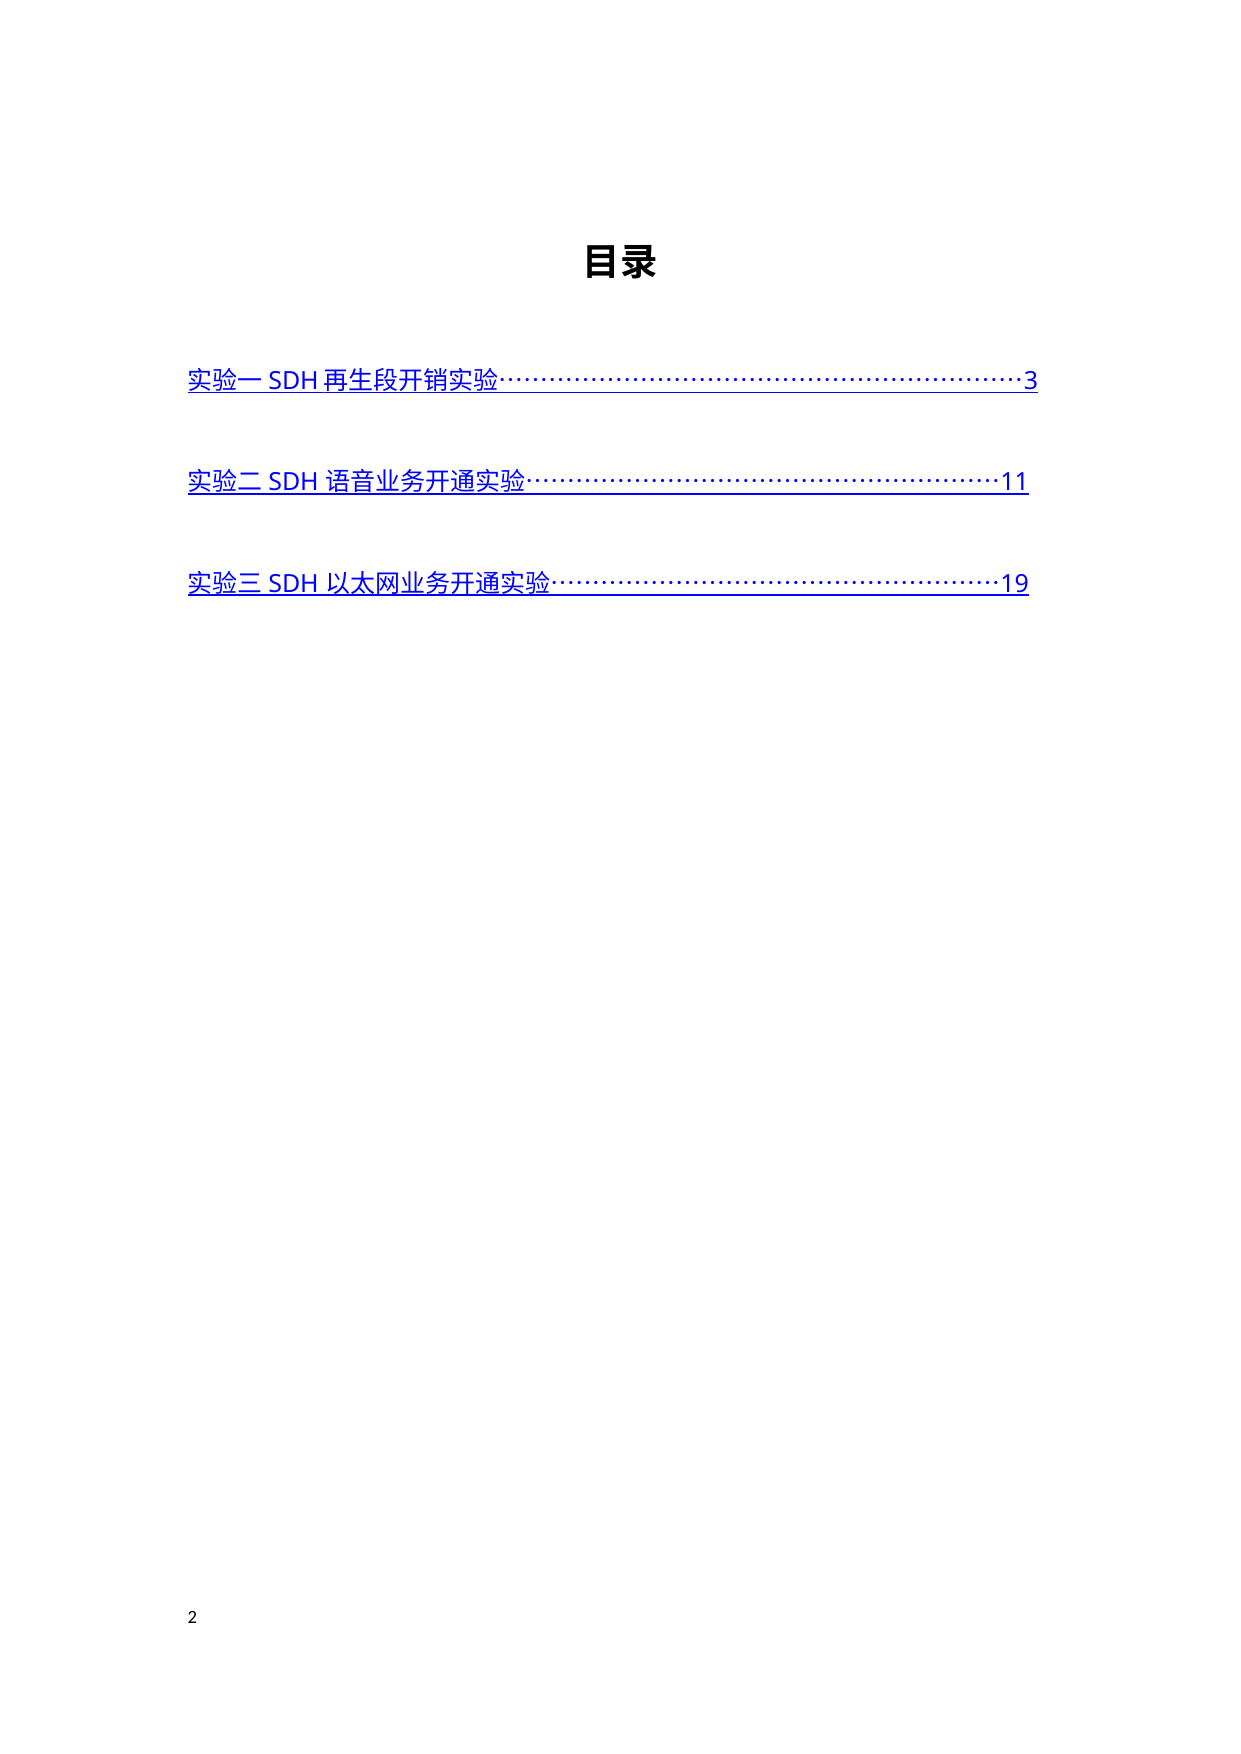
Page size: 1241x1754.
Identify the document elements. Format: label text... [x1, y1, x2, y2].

text 实验一 SDH再生段开销实验………………………………………………………3 [187, 346, 1053, 411]
text 目录 [187, 227, 1053, 292]
text 实验三 SDH 以太网业务开通实验………………………………………………19 [187, 549, 1053, 614]
text 实验二 SDH 语音业务开通实验…………………………………………………11 [187, 447, 1053, 512]
